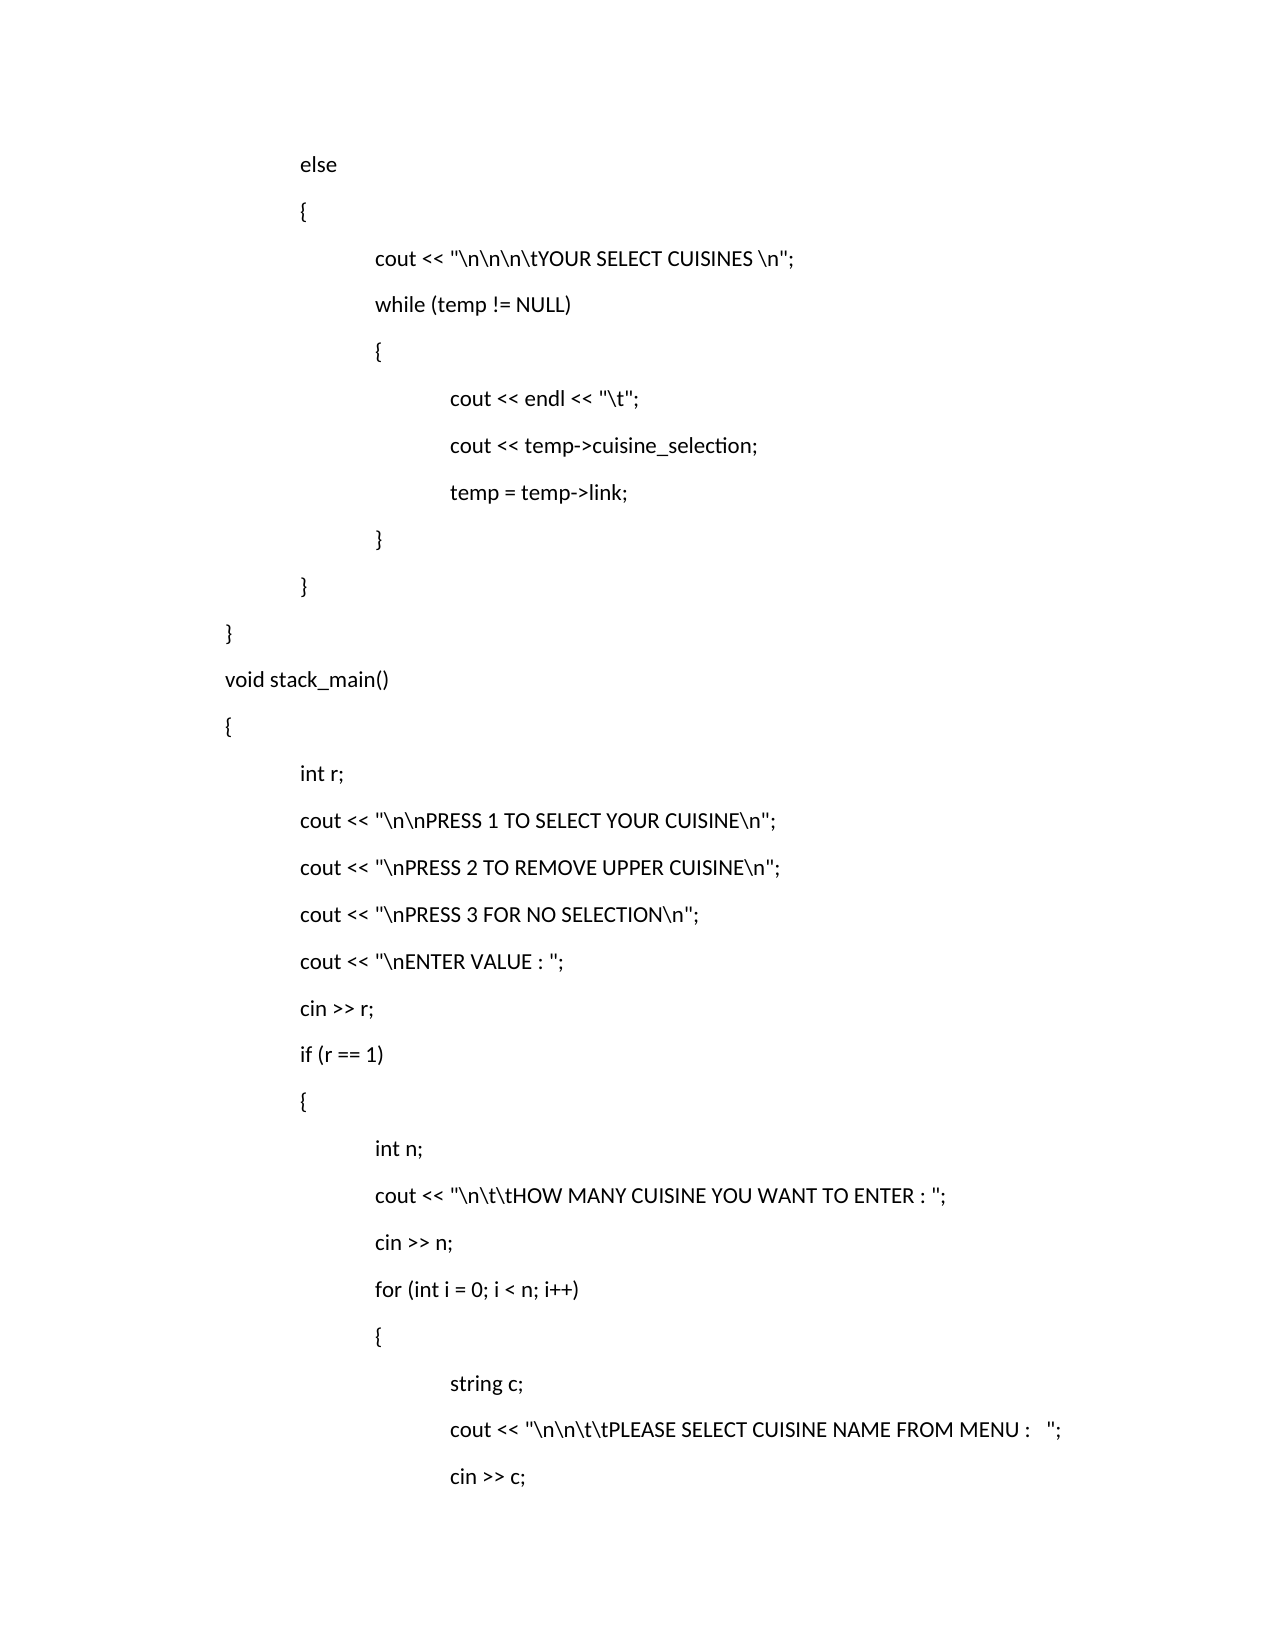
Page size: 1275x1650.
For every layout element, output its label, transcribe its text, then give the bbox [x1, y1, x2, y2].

text for (int i = 0; i < n; i++) [150, 1275, 1125, 1303]
text { [150, 1322, 1125, 1350]
text { [150, 1087, 1125, 1116]
text while (temp != NULL) [150, 291, 1125, 319]
text cout << "\nPRESS 3 FOR NO SELECTION\n"; [150, 900, 1125, 928]
text { [150, 712, 1125, 741]
text cout << "\n\nPRESS 1 TO SELECT YOUR CUISINE\n"; [150, 806, 1125, 834]
text cin >> c; [150, 1462, 1125, 1491]
text cout << endl << "\t"; [150, 384, 1125, 412]
text cout << "\n\t\tHOW MANY CUISINE YOU WANT TO ENTER : "; [150, 1181, 1125, 1209]
text cout << "\nENTER VALUE : "; [150, 947, 1125, 975]
text { [150, 337, 1125, 366]
text } [150, 572, 1125, 600]
text { [150, 197, 1125, 225]
text void stack_main() [150, 666, 1125, 694]
text else [150, 150, 1125, 178]
text temp = temp->link; [150, 478, 1125, 506]
text int n; [150, 1134, 1125, 1162]
text if (r == 1) [150, 1041, 1125, 1069]
text } [150, 619, 1125, 647]
text } [150, 525, 1125, 553]
text cout << "\nPRESS 2 TO REMOVE UPPER CUISINE\n"; [150, 853, 1125, 881]
text cout << "\n\n\n\tYOUR SELECT CUISINES \n"; [150, 244, 1125, 272]
text cin >> r; [150, 994, 1125, 1022]
text int r; [150, 759, 1125, 787]
text cout << temp->cuisine_selection; [150, 431, 1125, 459]
text cout << "\n\n\t\tPLEASE SELECT CUISINE NAME FROM MENU : "; [150, 1416, 1125, 1444]
text string c; [150, 1369, 1125, 1397]
text cin >> n; [150, 1228, 1125, 1256]
